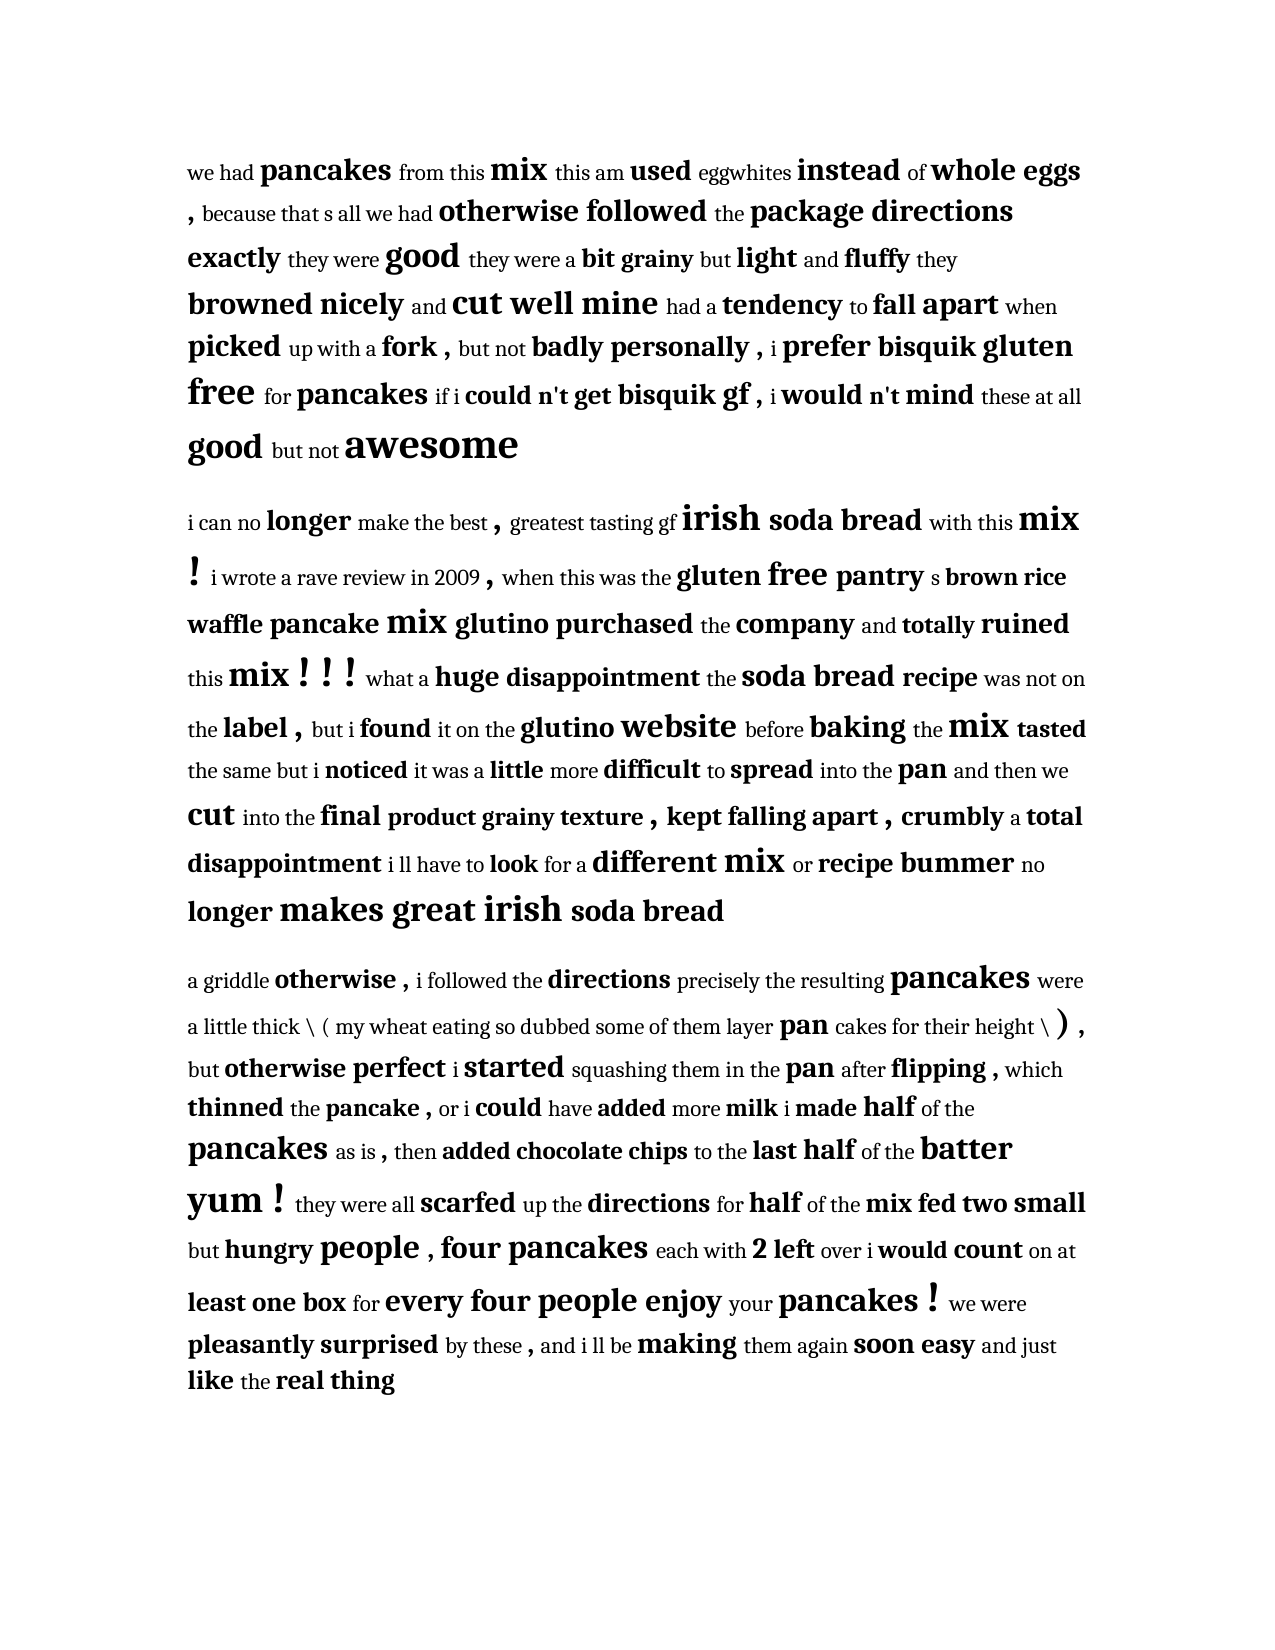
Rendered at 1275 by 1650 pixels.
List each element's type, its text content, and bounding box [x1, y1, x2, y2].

text i can no longer make the best , greatest tasting gf irish soda bread with this mix ! i wrote a rave review in 2009 , when this was the gluten free pantry s brown rice waffle pancake mix glutino purchased the company and totally ruined this mix ! ! ! what a huge disappointment the soda bread recipe was not on the label , but i found it on the glutino website before baking the mix tasted the same but i noticed it was a little more difficult to spread into the pan and then we cut into the final product grainy texture , kept falling apart , crumbly a total disappointment i ll have to look for a different mix or recipe bummer no longer makes great irish soda bread [187, 497, 1087, 931]
text a griddle otherwise , i followed the directions precisely the resulting pancakes were a little thick \ ( my wheat eating so dubbed some of them layer pan cakes for their height \ ) , but otherwise perfect i started squashing them in the pan after flipping , which thinned the pancake , or i could have added more milk i made half of the pancakes as is , then added chocolate chips to the last half of the batter yum ! they were all scarfed up the directions for half of the mix fed two small but hungry people , four pancakes each with 2 left over i would count on at least one box for every four people enjoy your pancakes ! we were pleasantly surprised by these , and i ll be making them again soon easy and just like the real thing [187, 958, 1087, 1396]
text we had pancakes from this mix this am used eggwhites instead of whole eggs , because that s all we had otherwise followed the package directions exactly they were good they were a bit grainy but light and fluffy they browned nicely and cut well mine had a tendency to fall apart when picked up with a fork , but not badly personally , i prefer bisquik gluten free for pancakes if i could n't get bisquik gf , i would n't mind these at all good but not awesome [187, 150, 1087, 469]
